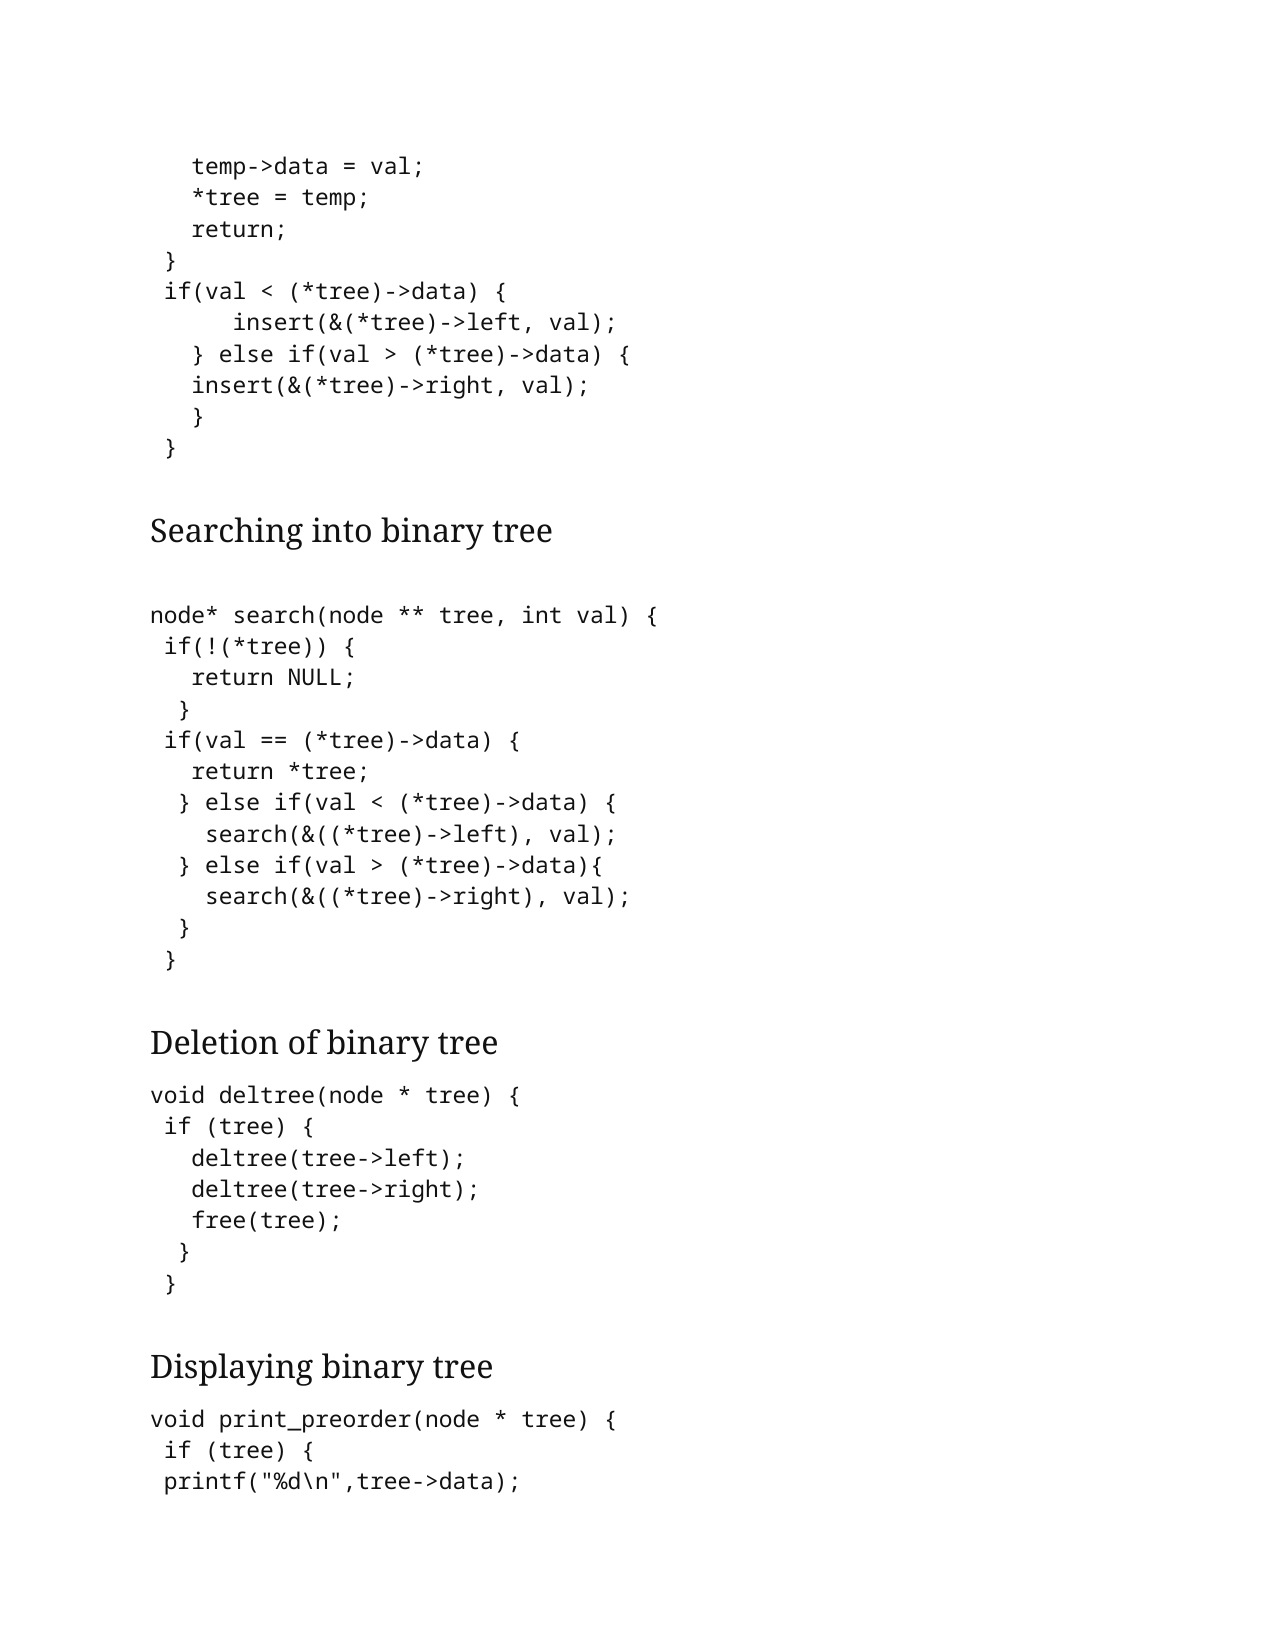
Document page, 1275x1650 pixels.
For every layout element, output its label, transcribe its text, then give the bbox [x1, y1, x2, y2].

text temp->data = val; [150, 150, 1125, 181]
text insert(&(*tree)->left, val); [150, 306, 1125, 337]
text deltree(tree->left); [150, 1141, 1125, 1173]
subtitle Deletion of binary tree [150, 1020, 1125, 1064]
text } [150, 244, 1125, 275]
text } [150, 431, 1125, 462]
text free(tree); [150, 1204, 1125, 1235]
text search(&((*tree)->left), val); [150, 818, 1125, 849]
text search(&((*tree)->right), val); [150, 880, 1125, 911]
text return; [150, 212, 1125, 244]
text if(val == (*tree)->data) { [150, 724, 1125, 755]
text if (tree) { [150, 1110, 1125, 1141]
text } [150, 1235, 1125, 1266]
text if (tree) { [150, 1434, 1125, 1465]
text } else if(val > (*tree)->data) { [150, 337, 1125, 369]
text insert(&(*tree)->right, val); [150, 369, 1125, 400]
text } [150, 943, 1125, 974]
text if(!(*tree)) { [150, 630, 1125, 661]
text return *tree; [150, 755, 1125, 786]
text } else if(val > (*tree)->data){ [150, 849, 1125, 880]
text if(val < (*tree)->data) { [150, 275, 1125, 306]
text return NULL; [150, 661, 1125, 693]
text printf("%d\n",tree->data); [150, 1465, 1125, 1497]
text } [150, 400, 1125, 431]
subtitle Searching into binary tree [150, 508, 1125, 552]
text *tree = temp; [150, 181, 1125, 212]
subtitle Displaying binary tree [150, 1343, 1125, 1387]
text void deltree(node * tree) { [150, 1079, 1125, 1110]
text } [150, 1266, 1125, 1298]
text } [150, 693, 1125, 724]
text } else if(val < (*tree)->data) { [150, 786, 1125, 818]
text } [150, 911, 1125, 943]
text deltree(tree->right); [150, 1173, 1125, 1204]
text void print_preorder(node * tree) { [150, 1403, 1125, 1434]
text node* search(node ** tree, int val) { [150, 599, 1125, 630]
